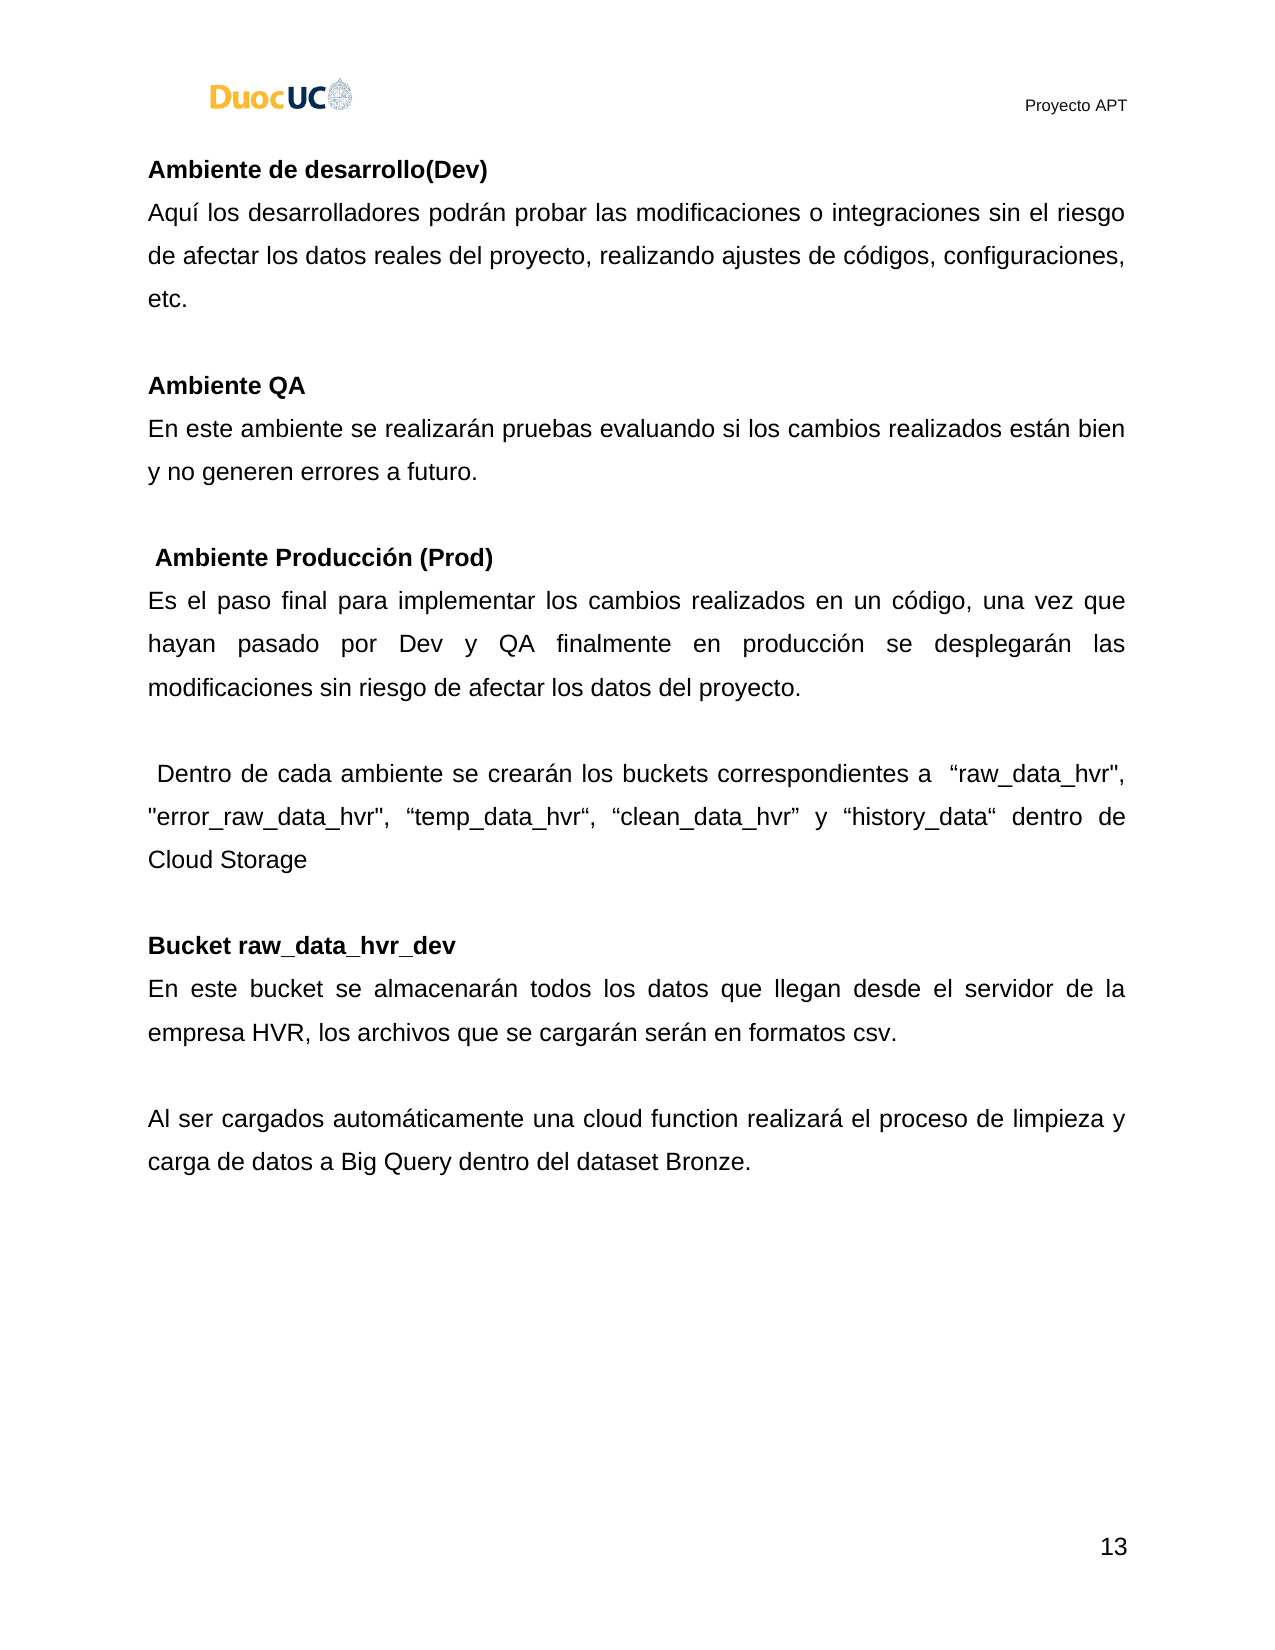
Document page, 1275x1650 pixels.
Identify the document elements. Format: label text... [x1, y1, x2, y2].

text En este bucket se almacenarán todos los datos que llegan desde el servidor de la empresa HVR, los archivos que se cargarán serán en formatos csv. [148, 974, 1127, 1046]
text Ambiente QA [148, 371, 1127, 399]
text Al ser cargados automáticamente una cloud function realizará el proceso de limpieza y carga de datos a Big Query dentro del dataset Bronze. [148, 1104, 1127, 1176]
text Dentro de cada ambiente se crearán los buckets correspondientes a “raw_data_hvr", "error_raw_data_hvr", “temp_data_hvr“, “clean_data_hvr” y “history_data“ dentro de Cloud Storage [148, 759, 1127, 874]
text Ambiente de desarrollo(Dev) [148, 155, 1127, 184]
text En este ambiente se realizarán pruebas evaluando si los cambios realizados están bien y no generen errores a futuro. [148, 414, 1127, 486]
text Bucket raw_data_hvr_dev [148, 931, 1127, 960]
text Aquí los desarrolladores podrán probar las modificaciones o integraciones sin el riesgo de afectar los datos reales del proyecto, realizando ajustes de códigos, configuraciones, etc. [148, 198, 1127, 313]
picture [203, 75, 357, 113]
text Es el paso final para implementar los cambios realizados en un código, una vez que hayan pasado por Dev y QA finalmente en producción se desplegarán las modificaciones sin riesgo de afectar los datos del proyecto. [148, 586, 1127, 701]
text Ambiente Producción (Prod) [148, 543, 1127, 572]
